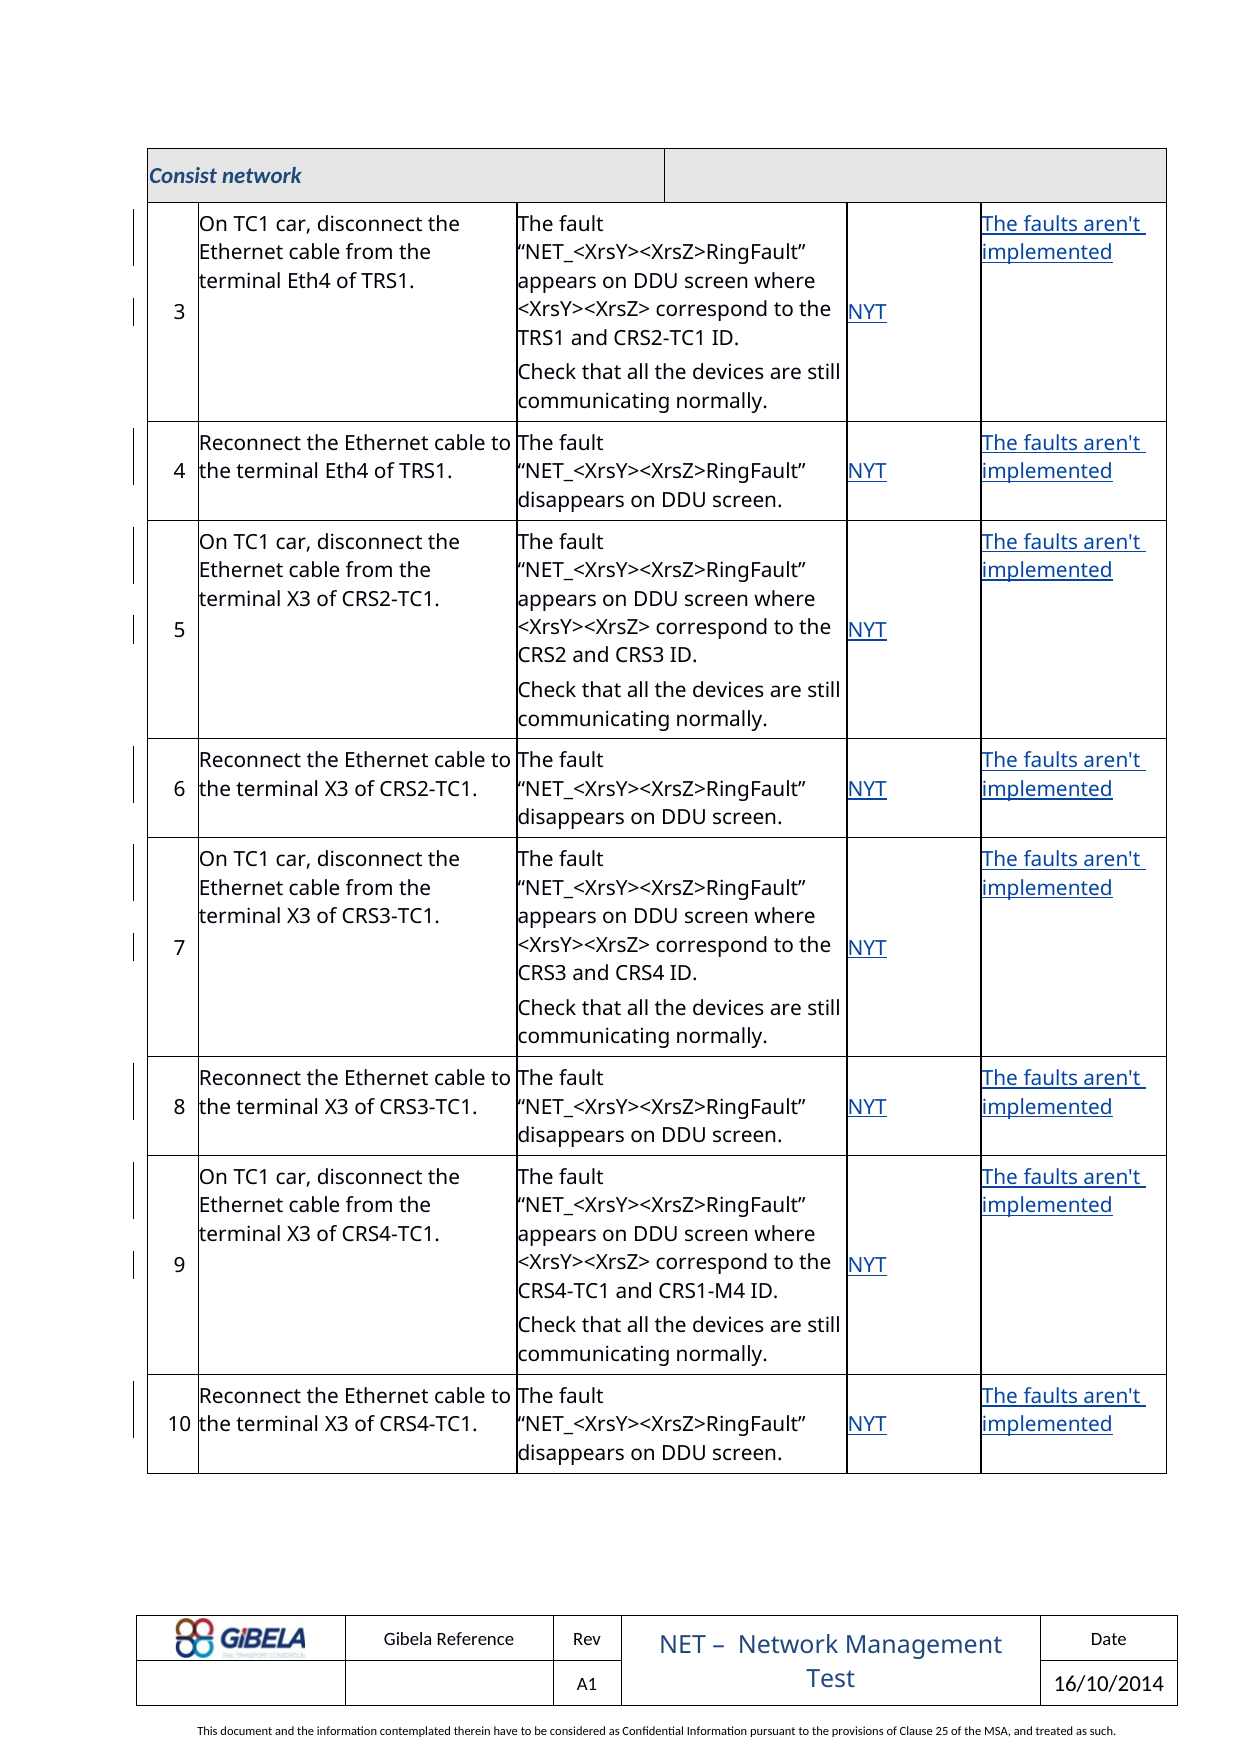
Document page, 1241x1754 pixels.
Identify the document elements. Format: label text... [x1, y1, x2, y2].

table_cell Reconnect the Ethernet cable to the terminal X3 of CRS2-TC1. [199, 739, 516, 837]
picture [175, 1618, 306, 1658]
table_cell Reconnect the Ethernet cable to the terminal X3 of CRS4-TC1. [199, 1375, 516, 1473]
table_cell On TC1 car, disconnect the Ethernet cable from the terminal X3 of CRS2-TC1. [199, 521, 516, 738]
table_cell [148, 422, 198, 519]
table_cell [982, 203, 1166, 421]
table_cell [982, 1057, 1166, 1155]
table_cell [148, 1375, 198, 1473]
table_cell [982, 1156, 1166, 1374]
table_cell On TC1 car, disconnect the Ethernet cable from the terminal X3 of CRS3-TC1. [199, 838, 516, 1056]
table_cell The fault “NET_<XrsY><XrsZ>RingFault” disappears on DDU screen. [518, 1057, 846, 1155]
table_cell The fault “NET_<XrsY><XrsZ>RingFault” disappears on DDU screen. [518, 1375, 846, 1473]
table_cell The fault “NET_<XrsY><XrsZ>RingFault” disappears on DDU screen. [518, 739, 846, 837]
table_cell The fault “NET_<XrsY><XrsZ>RingFault” appears on DDU screen where <XrsY><XrsZ> correspond to the CRS2 and CRS3 ID. Check that all the devices are still communicating normally. [518, 521, 846, 738]
table_cell [148, 1156, 198, 1374]
table_cell On TC1 car, disconnect the Ethernet cable from the terminal X3 of CRS4-TC1. [199, 1156, 516, 1374]
table_cell [982, 739, 1166, 837]
table_cell Reconnect the Ethernet cable to the terminal Eth4 of TRS1. [199, 422, 516, 519]
table_cell [848, 422, 980, 519]
table_cell [848, 1057, 980, 1155]
table_cell [848, 1156, 980, 1374]
table_cell [848, 203, 980, 421]
table_cell [148, 739, 198, 837]
table_cell [982, 422, 1166, 519]
table_cell [982, 838, 1166, 1056]
table_cell [848, 838, 980, 1056]
table_cell The fault “NET_<XrsY><XrsZ>RingFault” appears on DDU screen where <XrsY><XrsZ> correspond to the TRS1 and CRS2-TC1 ID. Check that all the devices are still communicating normally. [518, 203, 846, 421]
table_cell [848, 739, 980, 837]
table_cell The fault “NET_<XrsY><XrsZ>RingFault” appears on DDU screen where <XrsY><XrsZ> correspond to the CRS4-TC1 and CRS1-M4 ID. Check that all the devices are still communicating normally. [518, 1156, 846, 1374]
table_cell [848, 521, 980, 738]
table_cell The fault “NET_<XrsY><XrsZ>RingFault” disappears on DDU screen. [518, 422, 846, 519]
table_cell [148, 838, 198, 1056]
table_header [665, 149, 1166, 202]
table_cell [148, 203, 198, 421]
table_cell [148, 521, 198, 738]
table_cell The fault “NET_<XrsY><XrsZ>RingFault” appears on DDU screen where <XrsY><XrsZ> correspond to the CRS3 and CRS4 ID. Check that all the devices are still communicating normally. [518, 838, 846, 1056]
table_cell [148, 1057, 198, 1155]
table_cell [982, 521, 1166, 738]
table_cell Reconnect the Ethernet cable to the terminal X3 of CRS3-TC1. [199, 1057, 516, 1155]
table_cell [982, 1375, 1166, 1473]
table_cell [848, 1375, 980, 1473]
table_cell On TC1 car, disconnect the Ethernet cable from the terminal Eth4 of TRS1. [199, 203, 516, 421]
table_header Consist network [148, 149, 664, 202]
